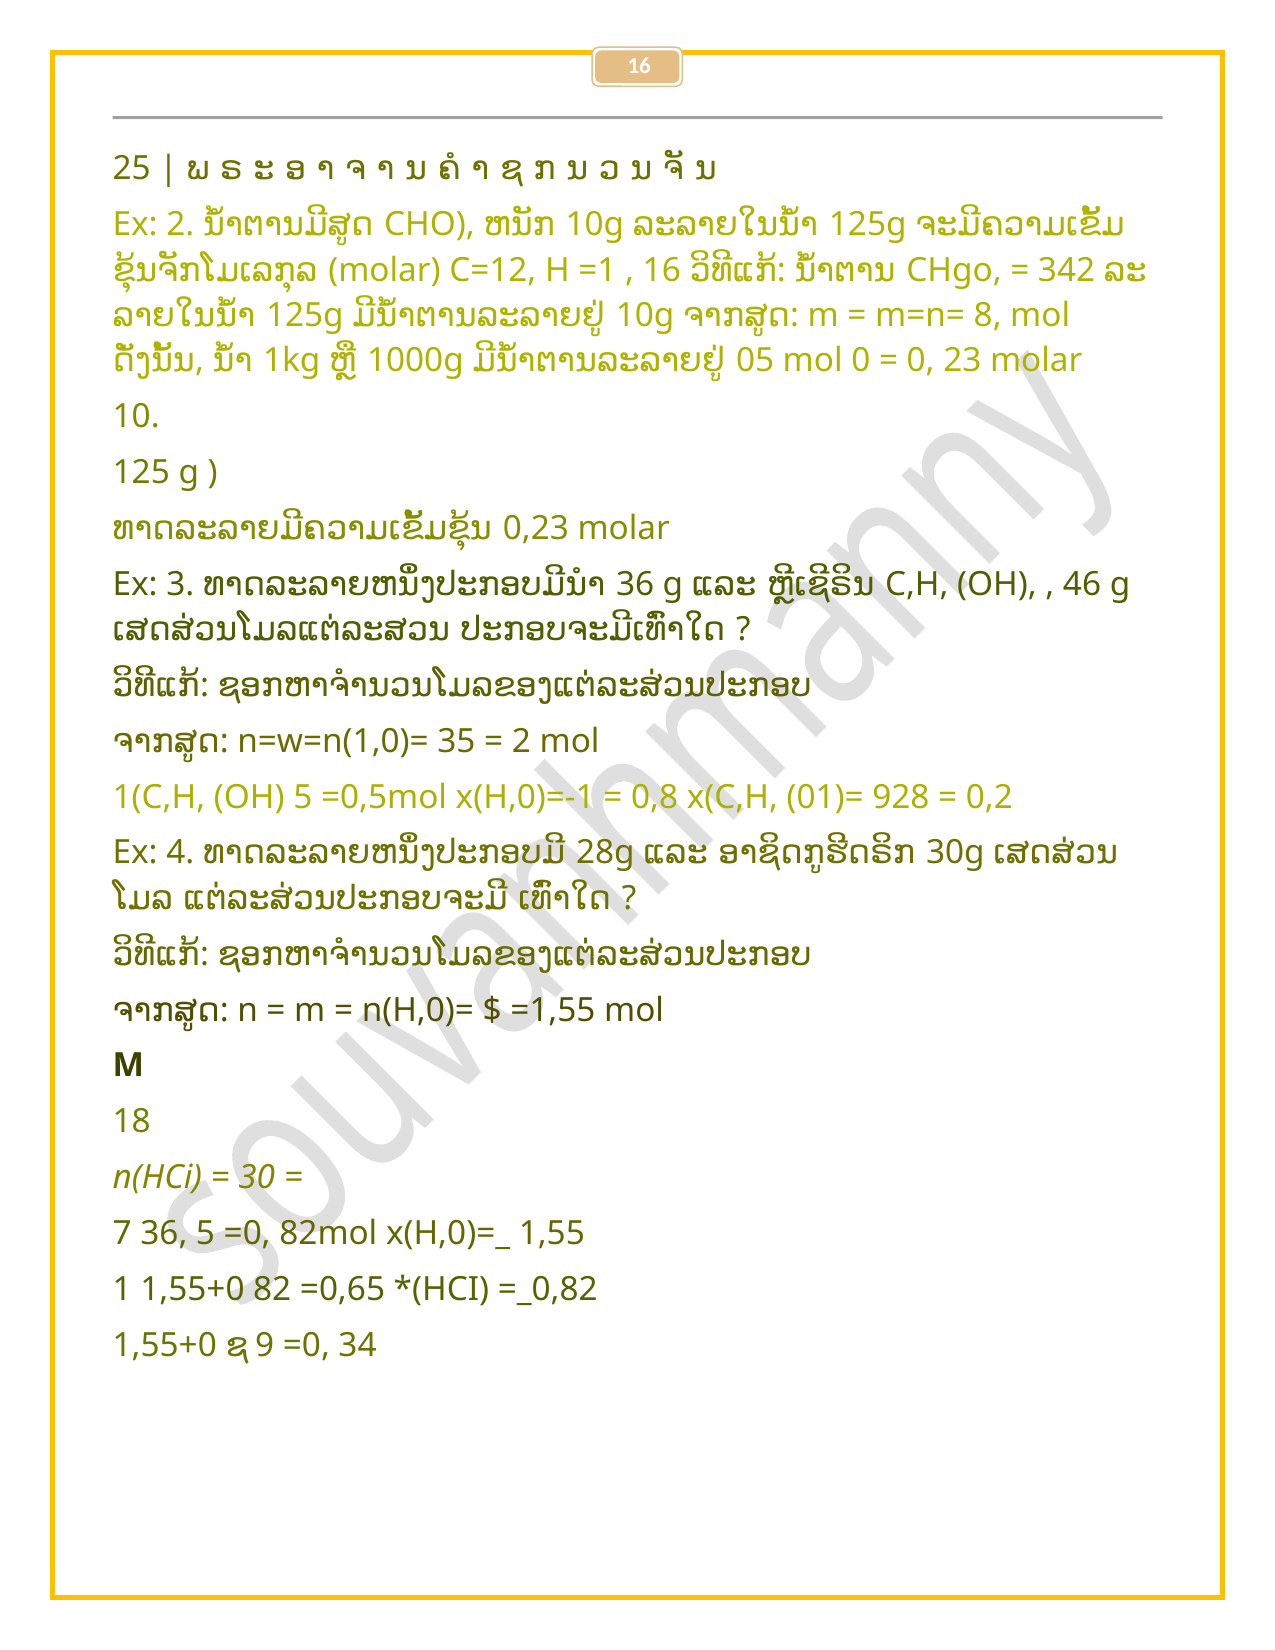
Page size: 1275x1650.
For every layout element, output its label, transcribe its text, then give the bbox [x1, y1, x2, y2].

text 7 36, 5 =0, 82mol x(H,0)=_ 1,55 [112, 1209, 1162, 1254]
text 125 g ) [112, 448, 1162, 493]
text 1(C,H, (OH) 5 =0,5mol x(H,0)=-1 = 0,8 x(C,H, (01)= 928 = 0,2 [112, 772, 1162, 818]
text ວິທີແກ້: ຊອກຫາຈໍານວນໂມລຂອງແຕ່ລະສ່ວນປະກອບ [112, 929, 1162, 975]
text 18 [112, 1097, 1162, 1142]
text Ex: 4. ທາດລະລາຍຫນຶ່ງປະກອບມີ 28g ແລະ ອາຊິດກູຮີດຣິກ 30g ເສດສ່ວນໂມລ ແຕ່ລະສ່ວນປະກອບຈະມີ ເທົ່າໃດ ? [112, 828, 1162, 919]
text 25 | ພ ຣ ະ ອ າ ຈ າ ນ ຄໍ າ ຊ ກ ນ ວ ນ ຈັ ນ [112, 144, 1162, 189]
text Ex: 2. ນ້ໍາຕານມີສູດ CHO), ຫນັກ 10g ລະລາຍໃນນໍ້າ 125g ຈະມີຄວາມເຂັ້ມຂຸ້ນຈັກໂມເລກຸລ (molar) C=12, H =1 , 16 ວິທີແກ້: ນ້ໍາຕານ CHgo, = 342 ລະລາຍໃນນ້ໍາ 125g ມີນ້ໍາຕານລະລາຍຢູ່ 10g ຈາກສູດ: m = m=n= 8, mol ດັ່ງນັ້ນ, ນ້ໍາ 1kg ຫຼື 1000g ມີນ້ໍາຕານລະລາຍຢູ່ 05 mol 0 = 0, 23 molar [112, 200, 1162, 382]
text 10. [112, 392, 1162, 437]
text Ex: 3. ທາດລະລາຍຫນຶ່ງປະກອບມີນໍາ 36 g ແລະ ຫຼີເຊີຣິນ C,H, (OH), , 46 g ເສດສ່ວນໂມລແຕ່ລະສວນ ປະກອບຈະມີເທົ່າໃດ ? [112, 559, 1162, 650]
text n(HCi) = 30 = [112, 1153, 1162, 1198]
text ຈາກສູດ: n=w=n(1,0)= 35 = 2 mol [112, 717, 1162, 762]
text 1,55+0 ຊ9 =0, 34 [112, 1320, 1162, 1366]
text M [112, 1041, 1162, 1087]
text ຈາກສູດ: n = m = n(H,0)= $ =1,55 mol [112, 985, 1162, 1031]
text ທາດລະລາຍມີຄວາມເຂັ້ມຂຸ້ນ 0,23 molar [112, 504, 1162, 549]
text ວິທີແກ້: ຊອກຫາຈໍານວນໂມລຂອງແຕ່ລະສ່ວນປະກອບ [112, 661, 1162, 706]
text 1 1,55+0 82 =0,65 *(HCI) =_0,82 [112, 1264, 1162, 1310]
